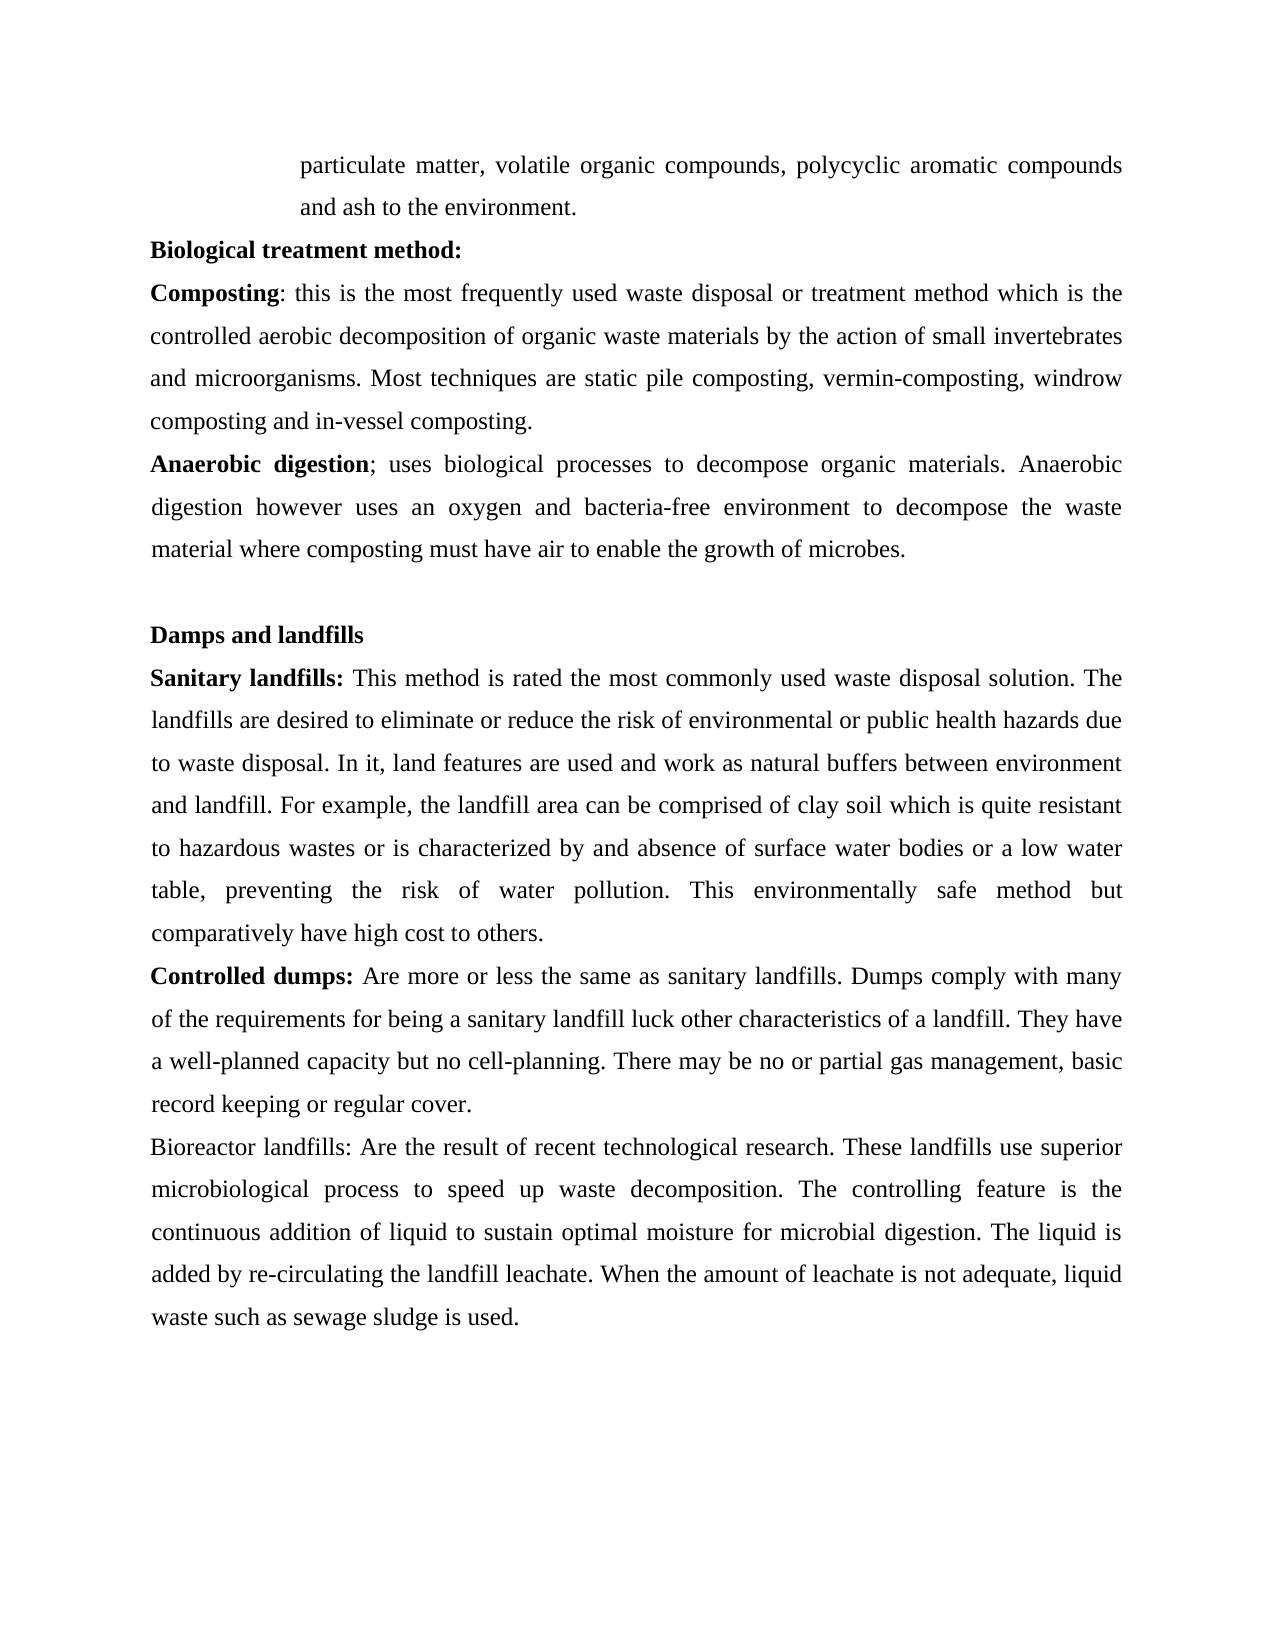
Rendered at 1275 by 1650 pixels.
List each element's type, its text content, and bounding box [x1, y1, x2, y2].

text Controlled dumps: Are more or less the same as sanitary landfills. Dumps comply with many of the requirements for being a sanitary landfill luck other characteristics of a landfill. They have a well-planned capacity but no cell-planning. There may be no or partial gas management, basic record keeping or regular cover. [150, 961, 1123, 1117]
text Sanitary landfills: This method is rated the most commonly used waste disposal solution. The landfills are desired to eliminate or reduce the risk of environmental or public health hazards due to waste disposal. In it, land features are used and work as natural buffers between environment and landfill. For example, the landfill area can be comprised of clay soil which is quite resistant to hazardous wastes or is characterized by and absence of surface water bodies or a low water table, preventing the risk of water pollution. This environmentally safe method but comparatively have high cost to others. [150, 663, 1123, 947]
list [262, 150, 1123, 221]
text Damps and landfills [150, 620, 1123, 649]
text Bioreactor landfills: Are the result of recent technological research. These landfills use superior microbiological process to speed up waste decomposition. The controlling feature is the continuous addition of liquid to sustain optimal moisture for microbial digestion. The liquid is added by re-circulating the landfill leachate. When the amount of leachate is not adequate, liquid waste such as sewage sludge is used. [150, 1132, 1123, 1330]
text Biological treatment method: [150, 236, 1123, 264]
text Composting: this is the most frequently used waste disposal or treatment method which is the controlled aerobic decomposition of organic waste materials by the action of small invertebrates and microorganisms. Most techniques are static pile composting, vermin-composting, windrow composting and in-vessel composting. [150, 278, 1123, 435]
text Anaerobic digestion; uses biological processes to decompose organic materials. Anaerobic digestion however uses an oxygen and bacteria-free environment to decompose the waste material where composting must have air to enable the growth of microbes. [150, 449, 1123, 563]
